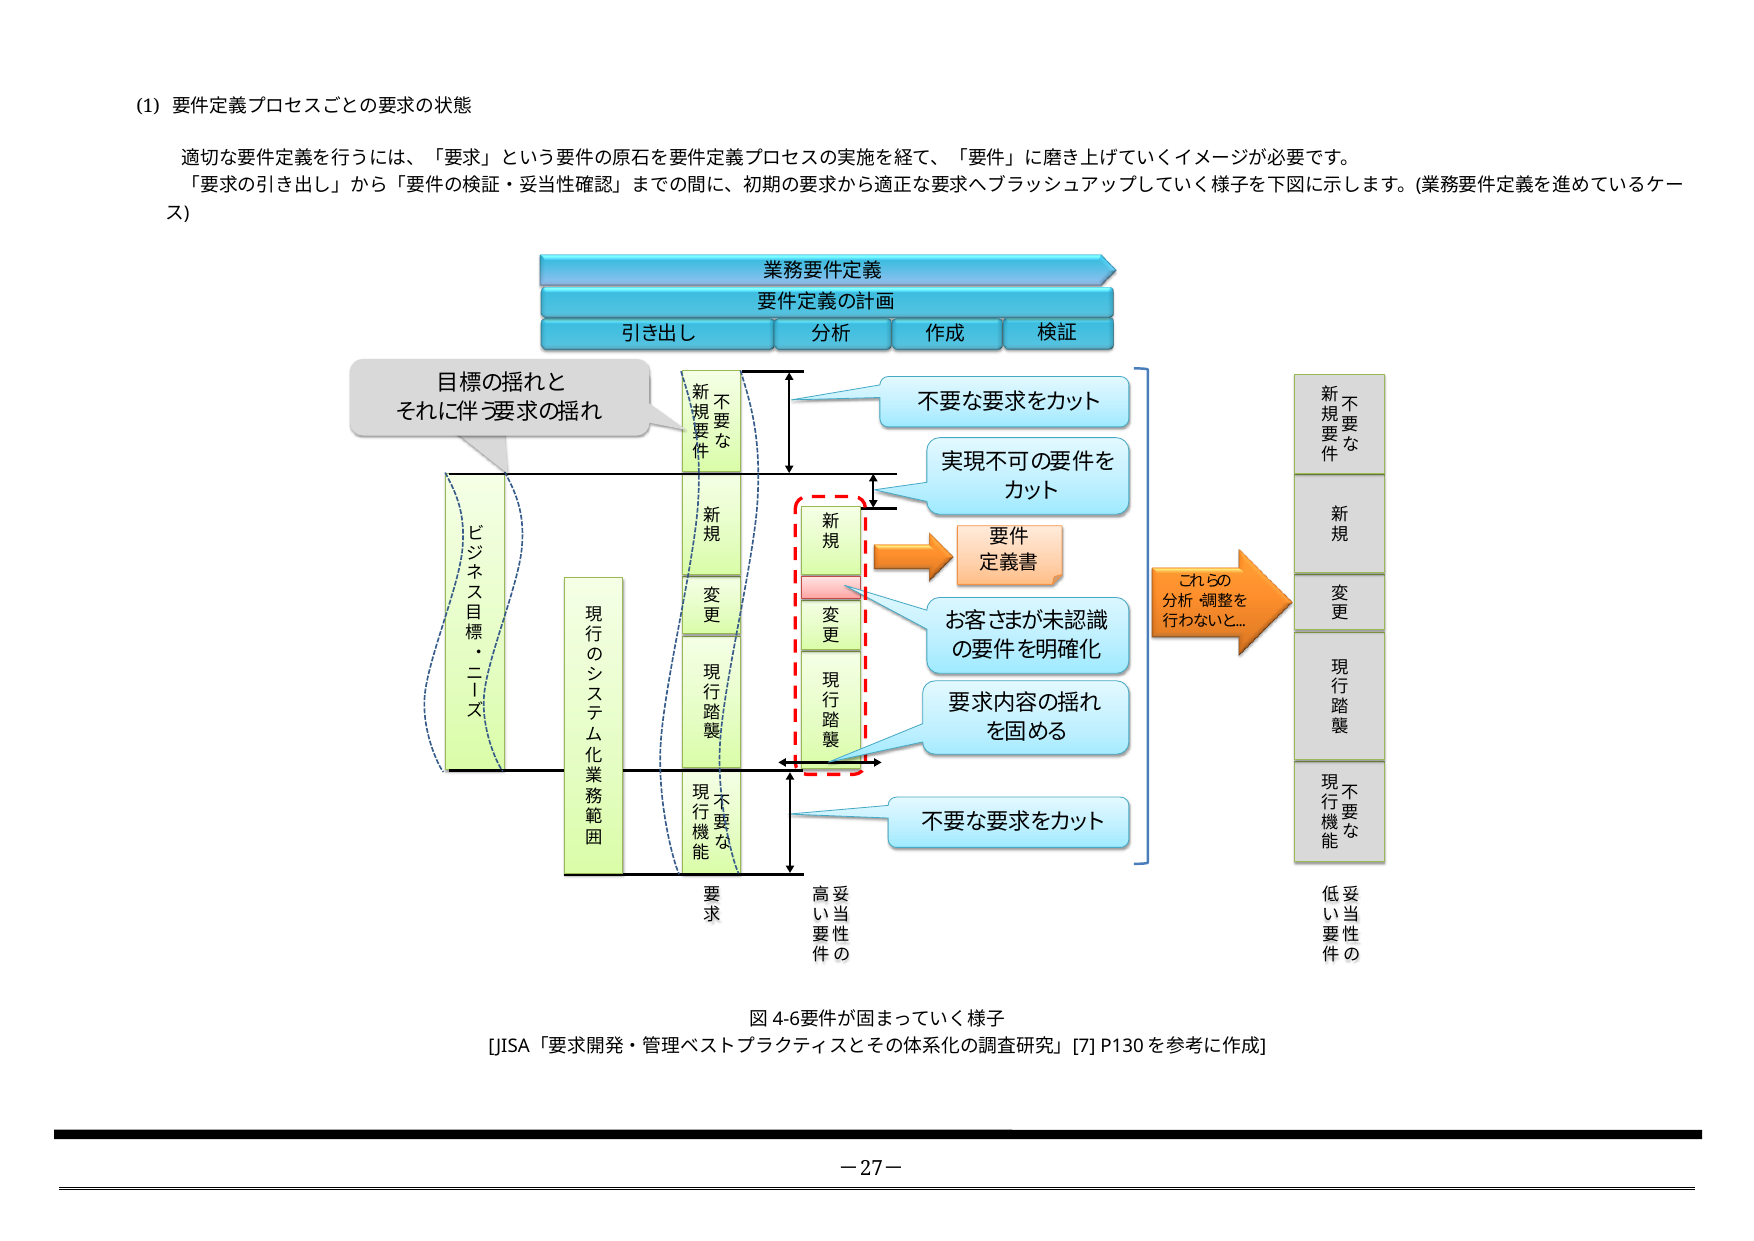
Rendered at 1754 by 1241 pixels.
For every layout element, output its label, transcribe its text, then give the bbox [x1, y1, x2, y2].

text 「要求の引き出し」から「要件の検証・妥当性確認」までの間に、初期の要求から適正な要求へブラッシュアップしていく様子を下図に示します。(業務要件定義を進めているケース) [165, 170, 1688, 224]
text 適切な要件定義を行うには、「要求」という要件の原石を要件定義プロセスの実施を経て、「要件」に磨き上げていくイメージが必要です。 [165, 143, 1688, 170]
text [JISA「要求開発・管理ベストプラクティスとその体系化の調査研究」[7] P130を参考に作成] [65, 1031, 1688, 1058]
subtitle 要件定義プロセスごとの要求の状態 [136, 90, 1688, 117]
